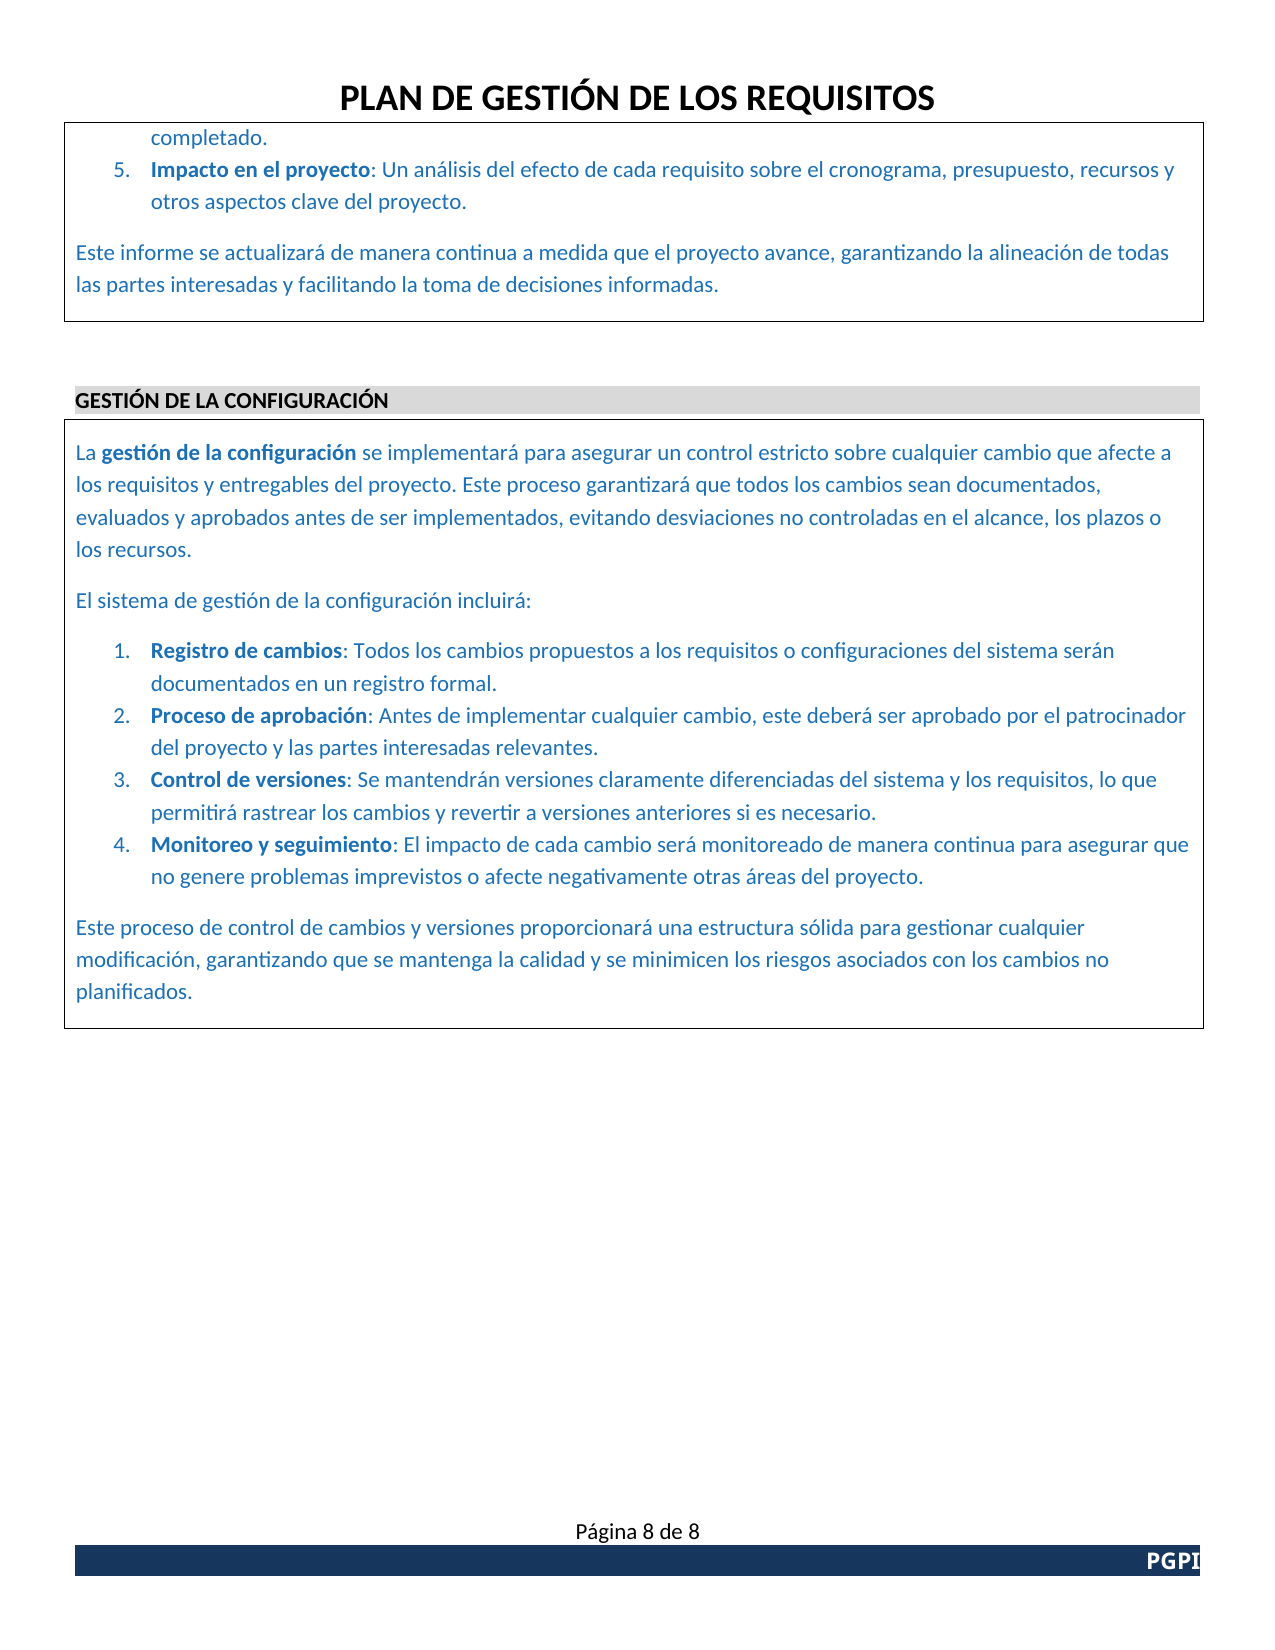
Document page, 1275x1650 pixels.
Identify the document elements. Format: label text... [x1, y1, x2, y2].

text GESTIÓN DE LA CONFIGURACIÓN [75, 386, 1200, 414]
